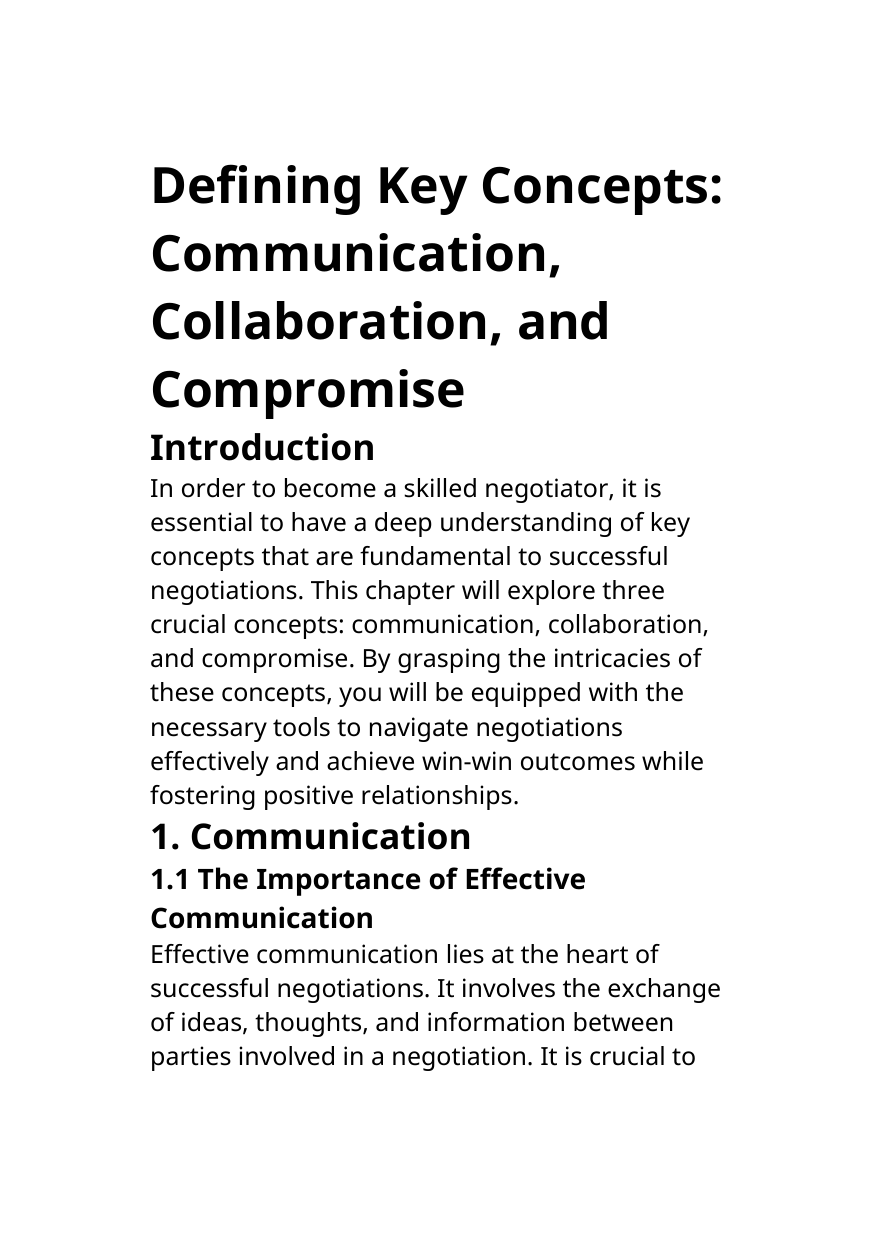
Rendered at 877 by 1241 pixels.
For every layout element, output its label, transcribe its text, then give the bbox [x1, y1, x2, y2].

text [150, 936, 727, 1072]
text In order to become a skilled negotiator, it is essential to have a deep understanding of key concepts that are fundamental to successful negotiations. This chapter will explore three crucial concepts: communication, collaboration, and compromise. By grasping the intricacies of these concepts, you will be equipped with the necessary tools to navigate negotiations effectively and achieve win-win outcomes while fostering positive relationships. [150, 471, 727, 811]
subtitle Introduction [150, 422, 727, 471]
subtitle Defining Key Concepts: Communication, Collaboration, and Compromise [150, 150, 727, 422]
subtitle 1. Communication [150, 811, 727, 859]
subtitle 1.1 The Importance of Effective Communication [150, 859, 727, 936]
